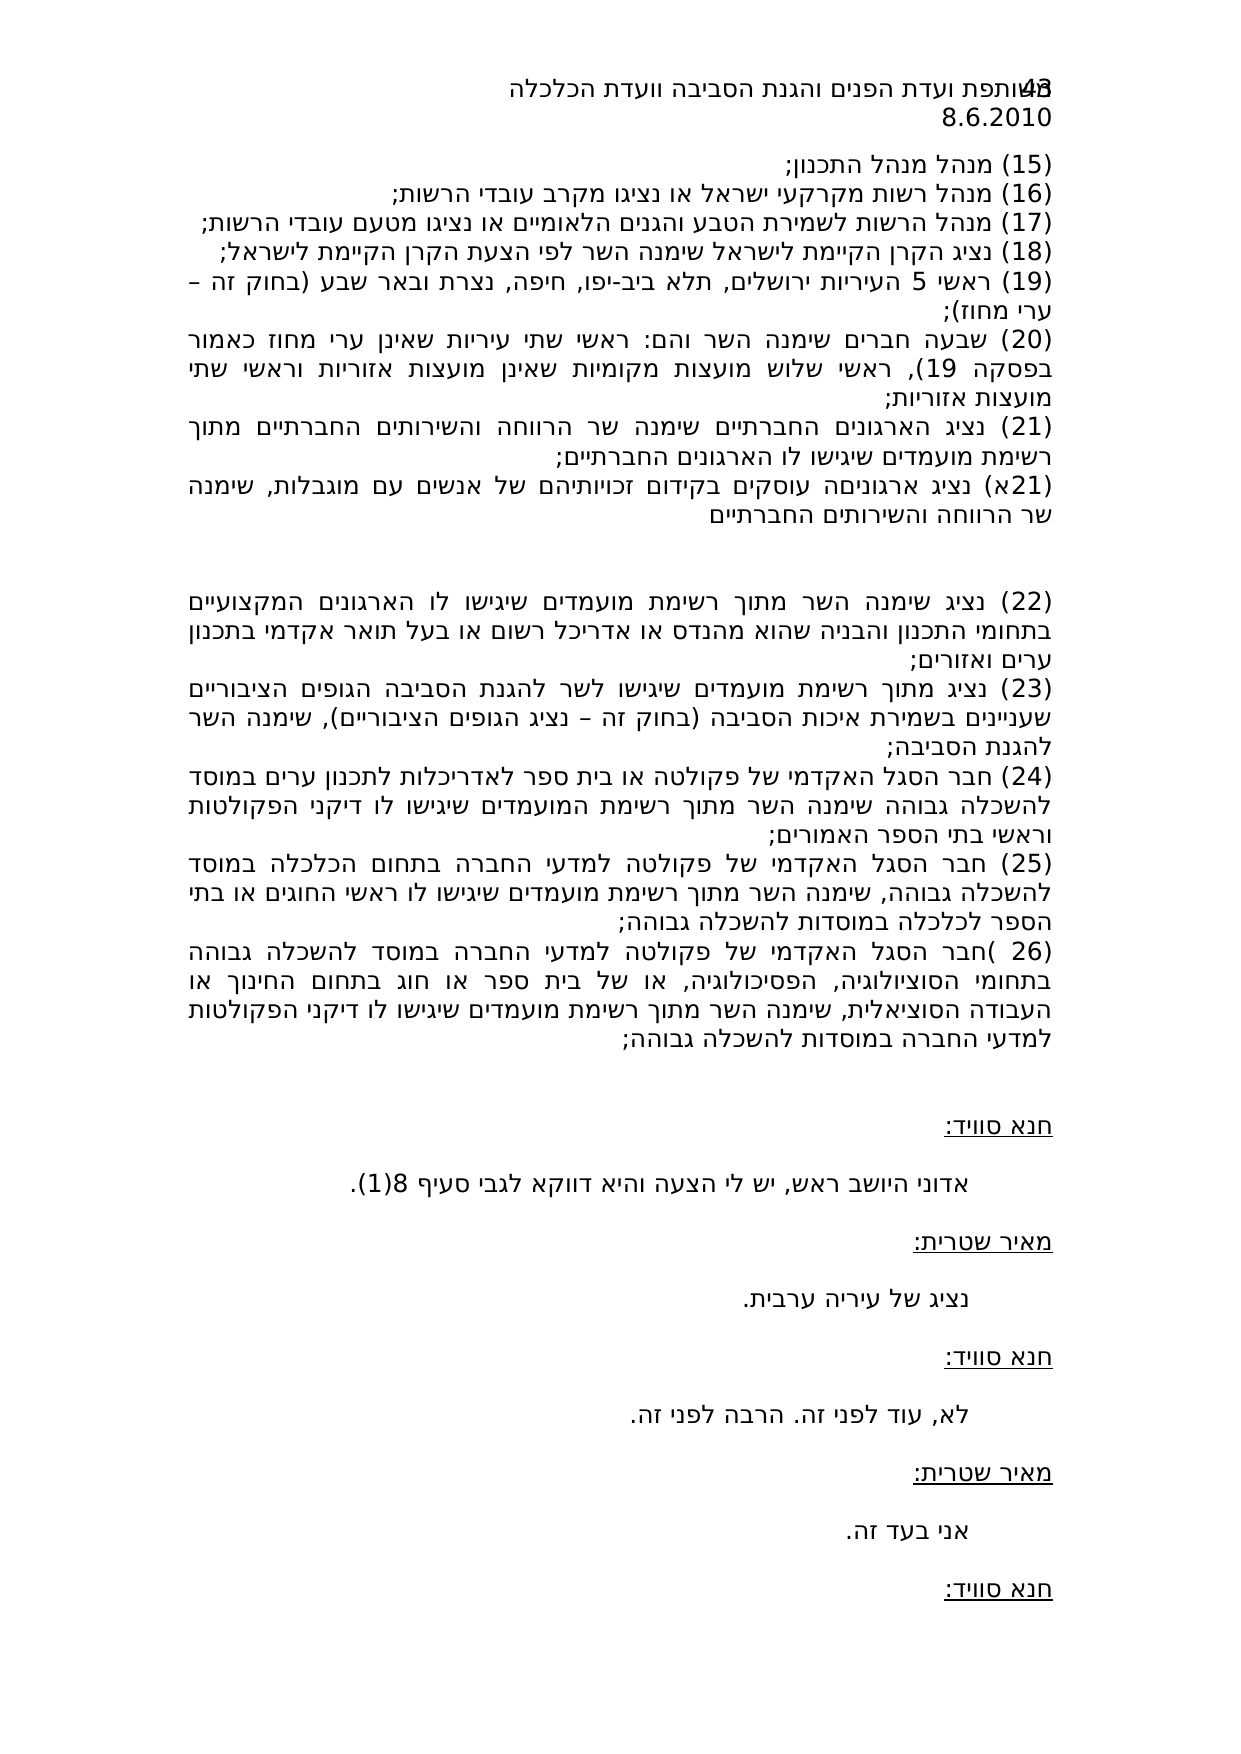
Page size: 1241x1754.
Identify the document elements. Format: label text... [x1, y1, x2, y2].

text (21א) נציג ארגוניםה עוסקים בקידום זכויותיהם של אנשים עם מוגבלות, שימנה שר הרווחה והשירותים החברתיים [187, 471, 1053, 529]
text אני בעד זה. [187, 1516, 1053, 1545]
text חנא סוויד: [187, 1342, 1053, 1372]
text (20) שבעה חברים שימנה השר והם: ראשי שתי עיריות שאינן ערי מחוז כאמור בפסקה 19), ראשי שלוש מועצות מקומיות שאינן מועצות אזוריות וראשי שתי מועצות אזוריות; [187, 325, 1053, 412]
text חנא סוויד: [187, 1111, 1053, 1140]
text (26 )חבר הסגל האקדמי של פקולטה למדעי החברה במוסד להשכלה גבוהה בתחומי הסוציולוגיה, הפסיכולוגיה, או של בית ספר או חוג בתחום החינוך או העבודה הסוציאלית, שימנה השר מתוך רשימת מועמדים שיגישו לו דיקני הפקולטות למדעי החברה במוסדות להשכלה גבוהה; [187, 937, 1053, 1053]
text נציג של עיריה ערבית. [187, 1284, 1053, 1314]
text (24) חבר הסגל האקדמי של פקולטה או בית ספר לאדריכלות לתכנון ערים במוסד להשכלה גבוהה שימנה השר מתוך רשימת המועמדים שיגישו לו דיקני הפקולטות וראשי בתי הספר האמורים; [187, 762, 1053, 849]
text (16) מנהל רשות מקרקעי ישראל או נציגו מקרב עובדי הרשות; [187, 179, 1053, 208]
text מאיר שטרית: [187, 1227, 1053, 1256]
text (21) נציג הארגונים החברתיים שימנה שר הרווחה והשירותים החברתיים מתוך רשימת מועמדים שיגישו לו הארגונים החברתיים; [187, 412, 1053, 471]
text לא, עוד לפני זה. הרבה לפני זה. [187, 1400, 1053, 1429]
text מאיר שטרית: [187, 1458, 1053, 1487]
text (22) נציג שימנה השר מתוך רשימת מועמדים שיגישו לו הארגונים המקצועיים בתחומי התכנון והבניה שהוא מהנדס או אדריכל רשום או בעל תואר אקדמי בתכנון ערים ואזורים; [187, 587, 1053, 674]
text (23) נציג מתוך רשימת מועמדים שיגישו לשר להגנת הסביבה הגופים הציבוריים שעניינים בשמירת איכות הסביבה (בחוק זה – נציג הגופים הציבוריים), שימנה השר להגנת הסביבה; [187, 674, 1053, 762]
text אדוני היושב ראש, יש לי הצעה והיא דווקא לגבי סעיף 8(1). [187, 1169, 1053, 1198]
text (19) ראשי 5 העיריות ירושלים, תלא ביב-יפו, חיפה, נצרת ובאר שבע (בחוק זה – ערי מחוז); [187, 267, 1053, 325]
text (15) מנהל מנהל התכנון; [187, 150, 1053, 179]
text חנא סוויד: [187, 1574, 1053, 1603]
text (25) חבר הסגל האקדמי של פקולטה למדעי החברה בתחום הכלכלה במוסד להשכלה גבוהה, שימנה השר מתוך רשימת מועמדים שיגישו לו ראשי החוגים או בתי הספר לכלכלה במוסדות להשכלה גבוהה; [187, 849, 1053, 937]
text (17) מנהל הרשות לשמירת הטבע והגנים הלאומיים או נציגו מטעם עובדי הרשות; [187, 208, 1053, 237]
text (18) נציג הקרן הקיימת לישראל שימנה השר לפי הצעת הקרן הקיימת לישראל; [187, 237, 1053, 267]
